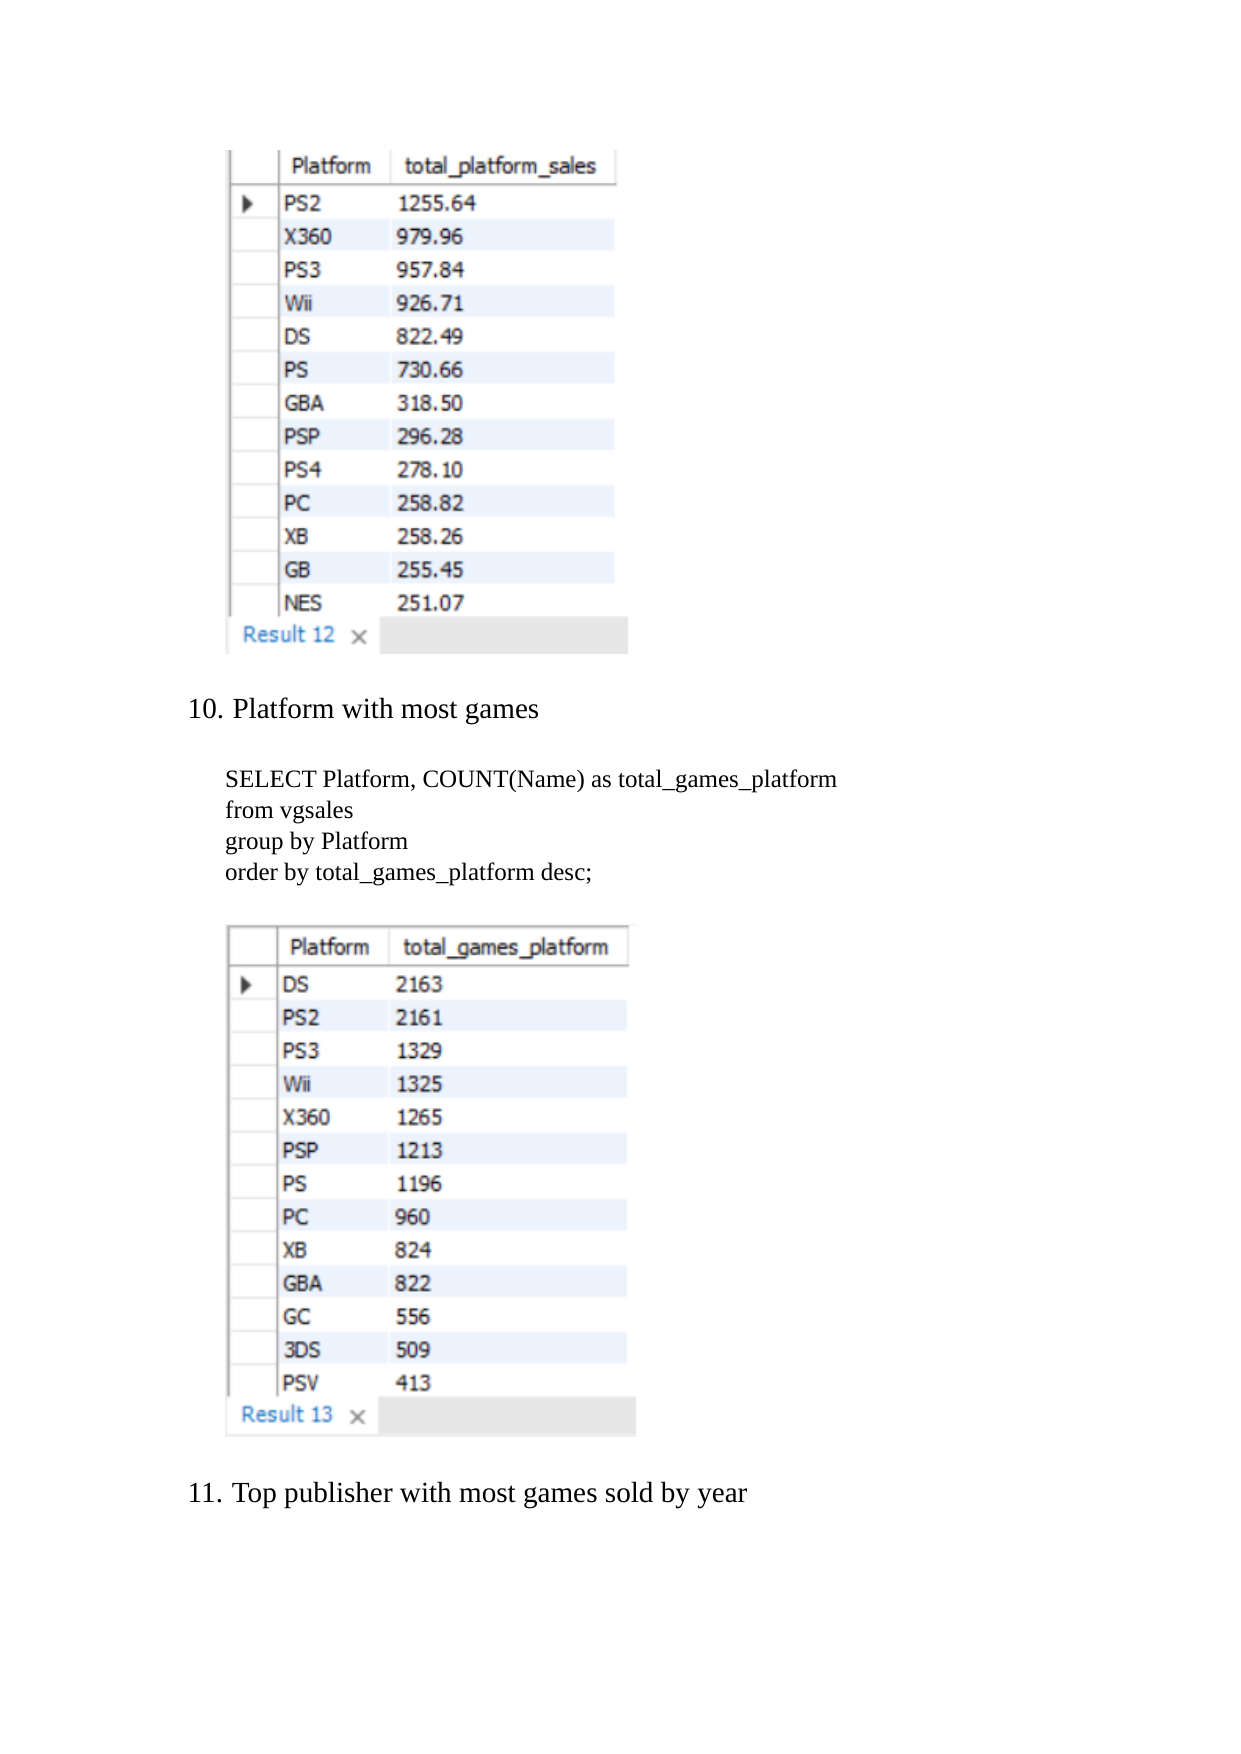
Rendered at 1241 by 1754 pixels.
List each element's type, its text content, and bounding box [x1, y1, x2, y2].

picture [225, 150, 629, 654]
picture [225, 924, 637, 1437]
list order by total_games_platform desc; [225, 857, 1090, 886]
list from vgsales [225, 795, 1090, 824]
list SELECT Platform, COUNT(Name) as total_games_platform [225, 764, 1090, 793]
list Platform with most games [187, 692, 1090, 725]
list Top publisher with most games sold by year [187, 1475, 1090, 1509]
list group by Platform [225, 826, 1090, 855]
